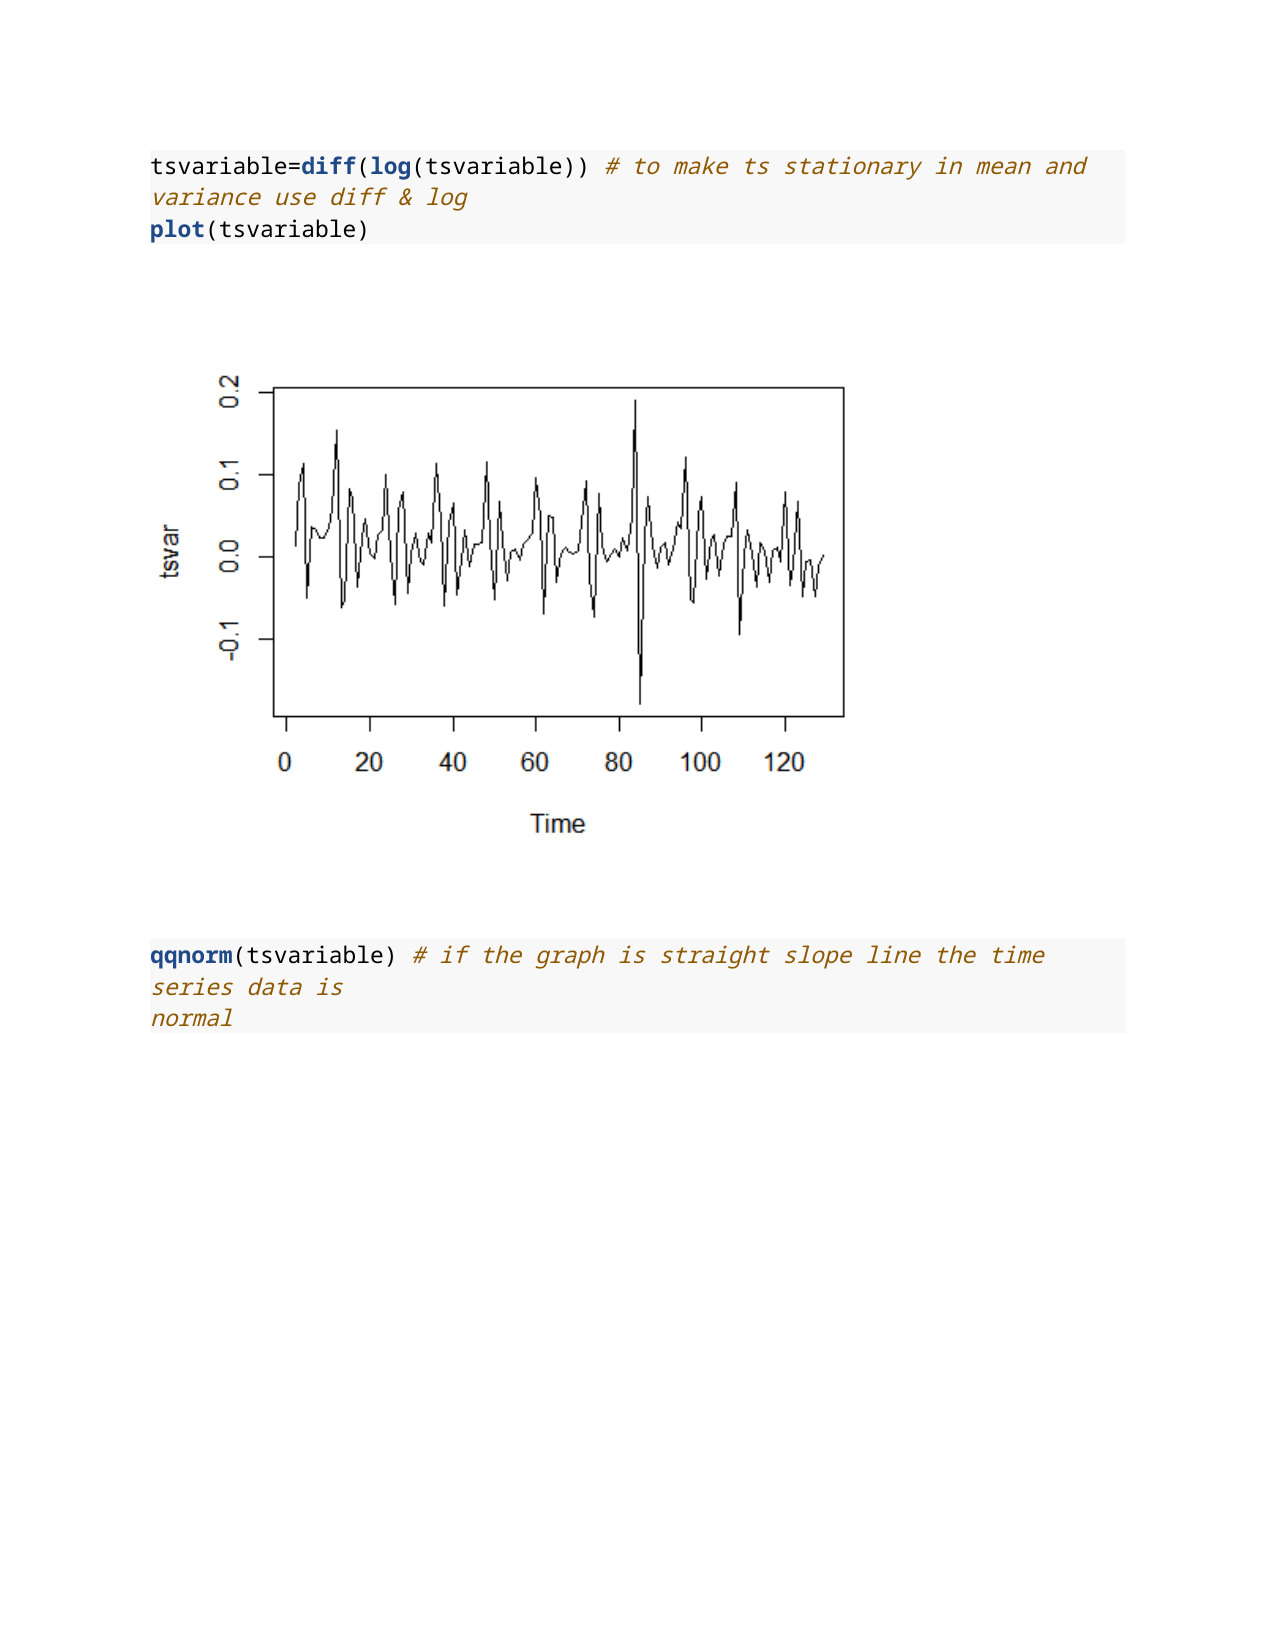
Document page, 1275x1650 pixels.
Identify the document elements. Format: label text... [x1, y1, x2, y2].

picture [150, 264, 908, 871]
text qqnorm(tsvariable) # if the graph is straight slope line the time series data is normal [232, 939, 1125, 1033]
text tsvariable=diff(log(tsvariable)) # to make ts stationary in mean and variance use diff & log plot(tsvariable) [150, 150, 1125, 244]
